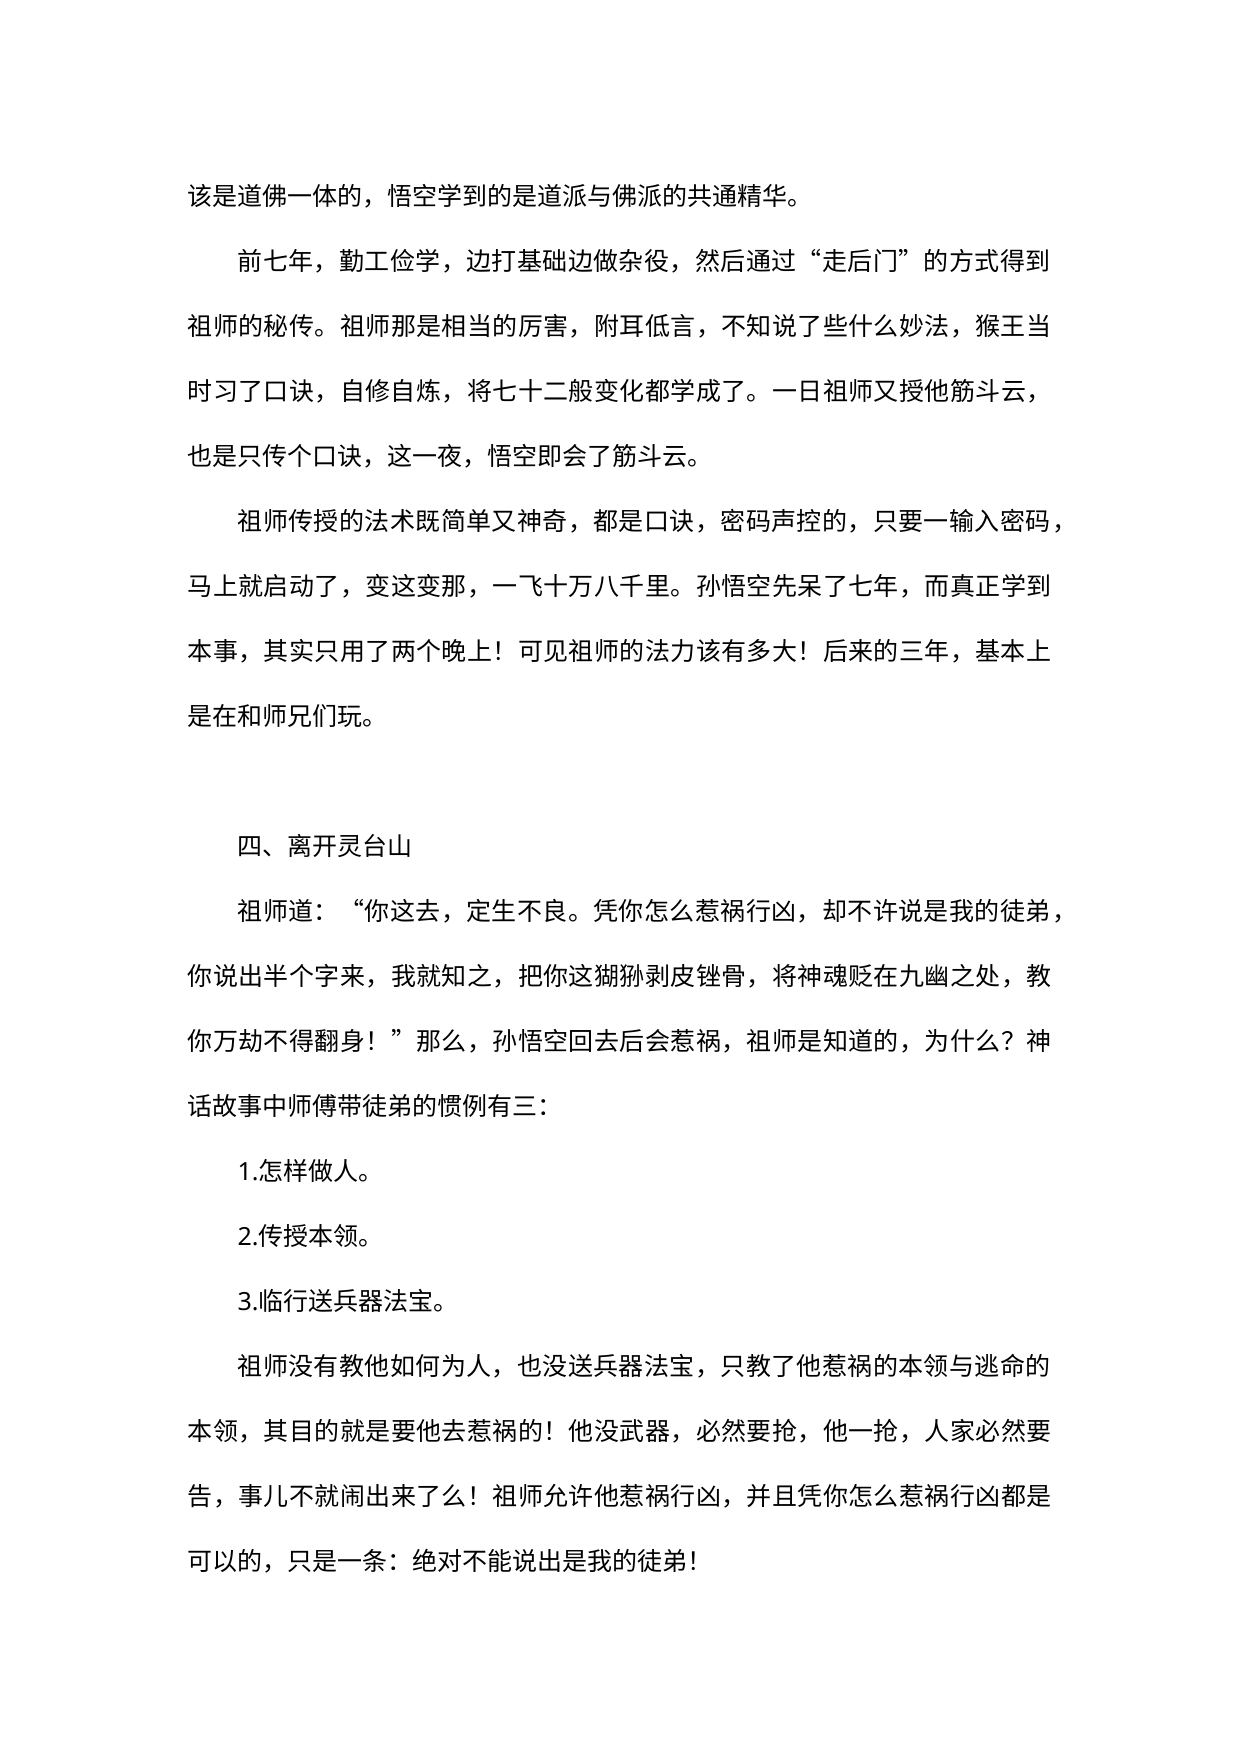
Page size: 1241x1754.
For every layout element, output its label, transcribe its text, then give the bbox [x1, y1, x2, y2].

text 祖师传授的法术既简单又神奇，都是口诀，密码声控的，只要一输入密码，马上就启动了，变这变那，一飞十万八千里。孙悟空先呆了七年，而真正学到本事，其实只用了两个晚上！可见祖师的法力该有多大！后来的三年，基本上是在和师兄们玩。 [187, 487, 1053, 747]
text 前七年，勤工俭学，边打基础边做杂役，然后通过“走后门”的方式得到祖师的秘传。祖师那是相当的厉害，附耳低言，不知说了些什么妙法，猴王当时习了口诀，自修自炼，将七十二般变化都学成了。一日祖师又授他筋斗云，也是只传个口诀，这一夜，悟空即会了筋斗云。 [187, 227, 1053, 487]
text 1.怎样做人。 [187, 1137, 1053, 1202]
text 3.临行送兵器法宝。 [187, 1267, 1053, 1332]
text 2.传授本领。 [187, 1202, 1053, 1267]
text 祖师道：“你这去，定生不良。凭你怎么惹祸行凶，却不许说是我的徒弟，你说出半个字来，我就知之，把你这猢狲剥皮锉骨，将神魂贬在九幽之处，教你万劫不得翻身！”那么，孙悟空回去后会惹祸，祖师是知道的，为什么？神话故事中师傅带徒弟的惯例有三： [187, 877, 1053, 1137]
text 四、离开灵台山 [187, 812, 1053, 877]
text 从祖师授课的内容来看，说一会道，讲一会禅，天花乱坠，地涌金莲。应该是道佛一体的，悟空学到的是道派与佛派的共通精华。 [187, 162, 1053, 227]
text 祖师没有教他如何为人，也没送兵器法宝，只教了他惹祸的本领与逃命的本领，其目的就是要他去惹祸的！他没武器，必然要抢，他一抢，人家必然要告，事儿不就闹出来了么！祖师允许他惹祸行凶，并且凭你怎么惹祸行凶都是可以的，只是一条：绝对不能说出是我的徒弟！ [187, 1332, 1053, 1592]
